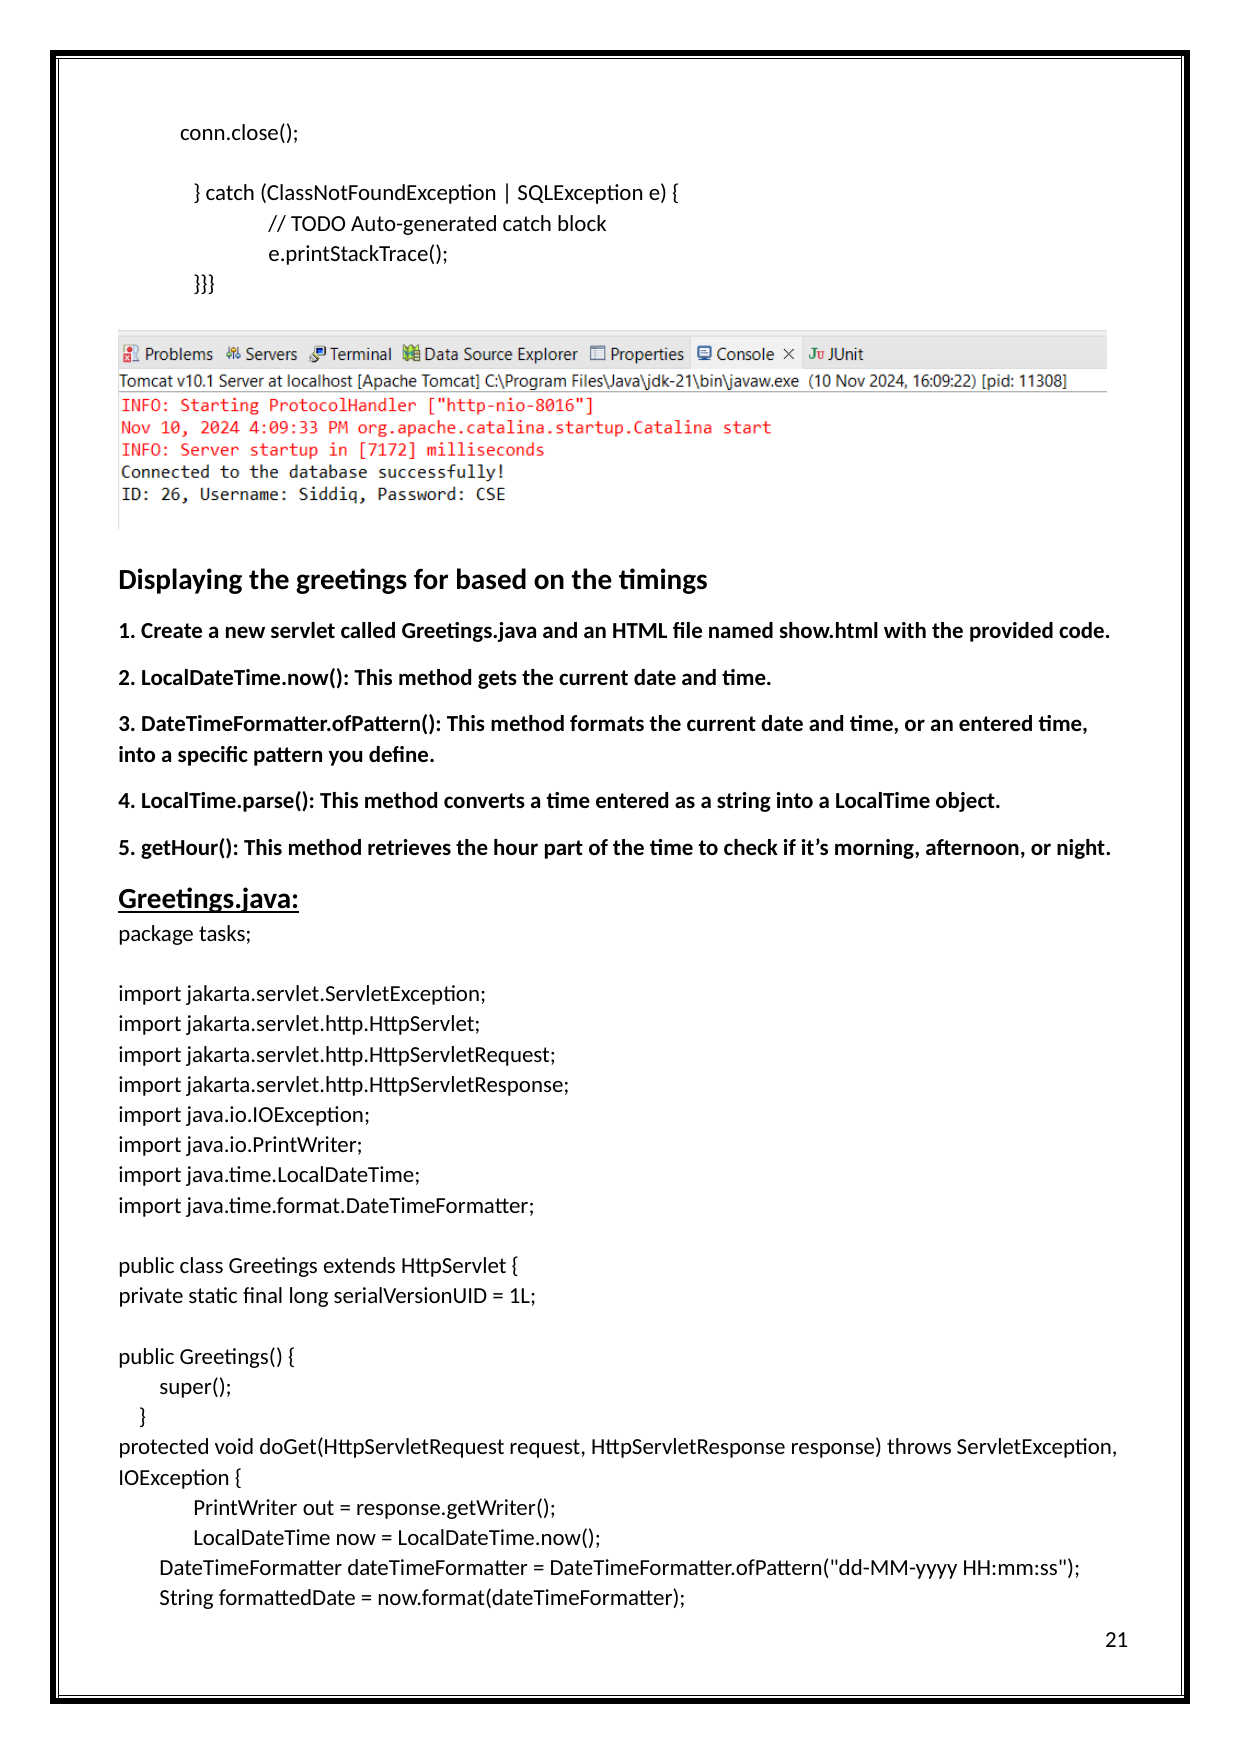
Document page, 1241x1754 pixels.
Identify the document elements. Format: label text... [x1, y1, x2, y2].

text // TODO Auto-generated catch block [118, 209, 1122, 237]
text public class Greetings extends HttpServlet { [118, 1251, 1122, 1279]
text LocalDateTime now = LocalDateTime.now(); [118, 1523, 1122, 1551]
text } catch (ClassNotFoundException | SQLException e) { [118, 178, 1122, 207]
text import java.time.LocalDateTime; [118, 1161, 1122, 1188]
text 2. LocalDateTime.now(): This method gets the current date and time. [118, 663, 1122, 691]
text e.printStackTrace(); [118, 239, 1122, 267]
text import jakarta.servlet.ServletException; [118, 979, 1122, 1007]
text DateTimeFormatter dateTimeFormatter = DateTimeFormatter.ofPattern("dd-MM-yyyy HH:mm:ss"); [118, 1553, 1122, 1581]
text package tasks; [118, 919, 1122, 947]
text } [118, 1402, 1122, 1430]
text import jakarta.servlet.http.HttpServlet; [118, 1009, 1122, 1037]
text import java.io.PrintWriter; [118, 1130, 1122, 1158]
text import jakarta.servlet.http.HttpServletRequest; [118, 1040, 1122, 1068]
text super(); [118, 1372, 1122, 1400]
text import jakarta.servlet.http.HttpServletResponse; [118, 1070, 1122, 1098]
text import java.time.format.DateTimeFormatter; [118, 1191, 1122, 1219]
text 4. LocalTime.parse(): This method converts a time entered as a string into a LocalTime object. [118, 787, 1122, 815]
text public Greetings() { [118, 1342, 1122, 1370]
text 3. DateTimeFormatter.ofPattern(): This method formats the current date and time, or an entered time, into a specific pattern you define. [118, 709, 1122, 768]
text 5. getHour(): This method retrieves the hour part of the time to check if it’s morning, afternoon, or night. [118, 833, 1122, 862]
text protected void doGet(HttpServletRequest request, HttpServletResponse response) throws ServletException, IOException { [118, 1432, 1122, 1491]
text Greetings.java: [118, 880, 1122, 916]
text conn.close(); [118, 118, 1122, 146]
text 1. Create a new servlet called Greetings.java and an HTML file named show.html with the provided code. [118, 616, 1122, 644]
picture [118, 329, 1107, 529]
text }}} [118, 269, 1122, 297]
text import java.io.IOException; [118, 1100, 1122, 1128]
text String formattedDate = now.format(dateTimeFormatter); [118, 1583, 1122, 1611]
text Displaying the greetings for based on the timings [118, 561, 1122, 596]
text private static final long serialVersionUID = 1L; [118, 1281, 1122, 1309]
text PrintWriter out = response.getWriter(); [118, 1493, 1122, 1521]
